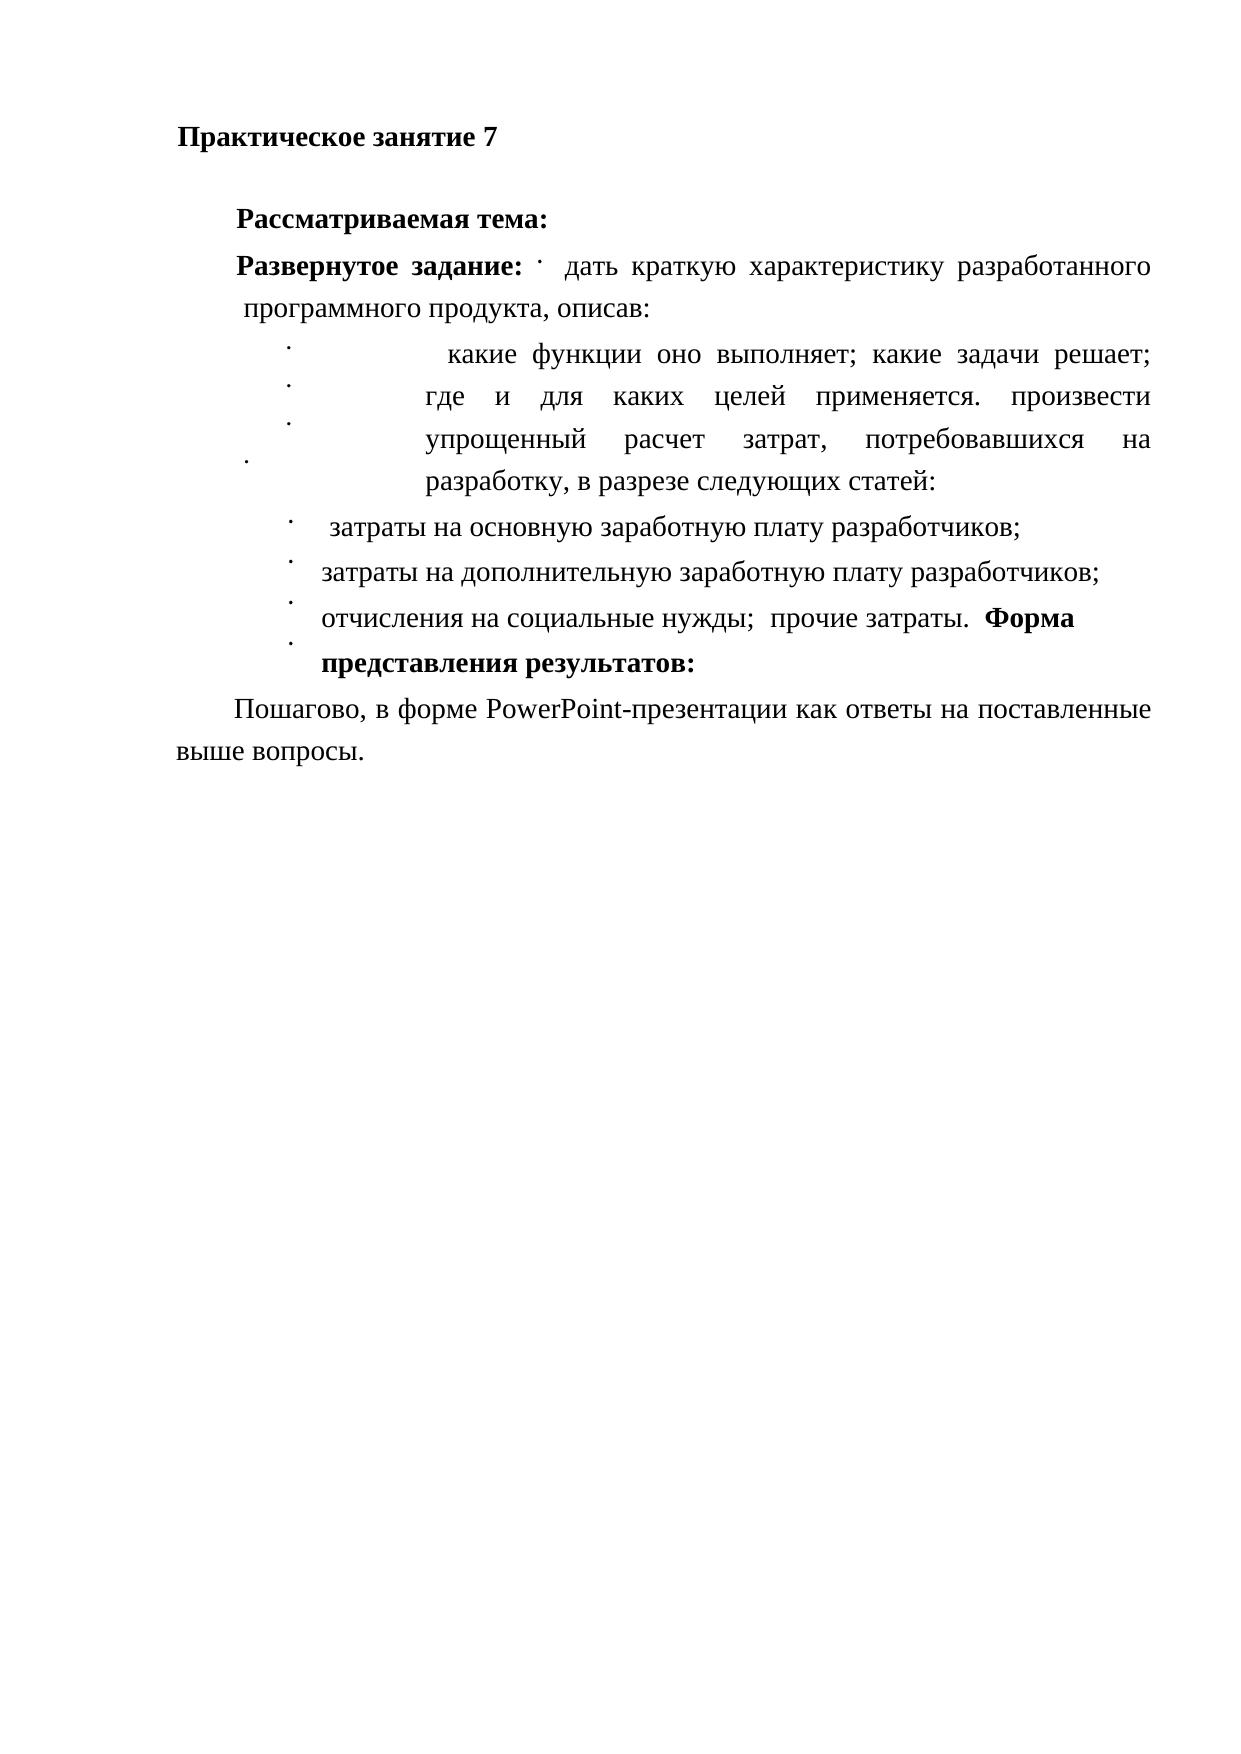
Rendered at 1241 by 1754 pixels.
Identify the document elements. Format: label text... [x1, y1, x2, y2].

picture [287, 621, 302, 658]
picture [287, 580, 302, 617]
picture [243, 441, 257, 475]
picture [287, 499, 302, 536]
picture [285, 327, 300, 361]
text затраты на основную заработную плату разработчиков; затраты на дополнительную заработную плату разработчиков; отчисления на социальные нужды; прочие затраты. Форма представления результатов: [236, 509, 1104, 679]
text Развернутое задание: дать краткую характеристику разработанного программного продукта, описав: [236, 240, 1151, 324]
text какие функции оно выполняет; какие задачи решает; где и для каких целей применяется. произвести упрощенный расчет затрат, потребовавшихся на разработку, в разрезе следующих статей: [281, 336, 1151, 496]
picture [536, 240, 551, 276]
text Пошагово, в форме PowerPoint-презентации как ответы на поставленные выше вопросы. [176, 691, 1152, 767]
picture [285, 403, 300, 437]
picture [287, 539, 302, 576]
picture [285, 365, 300, 399]
